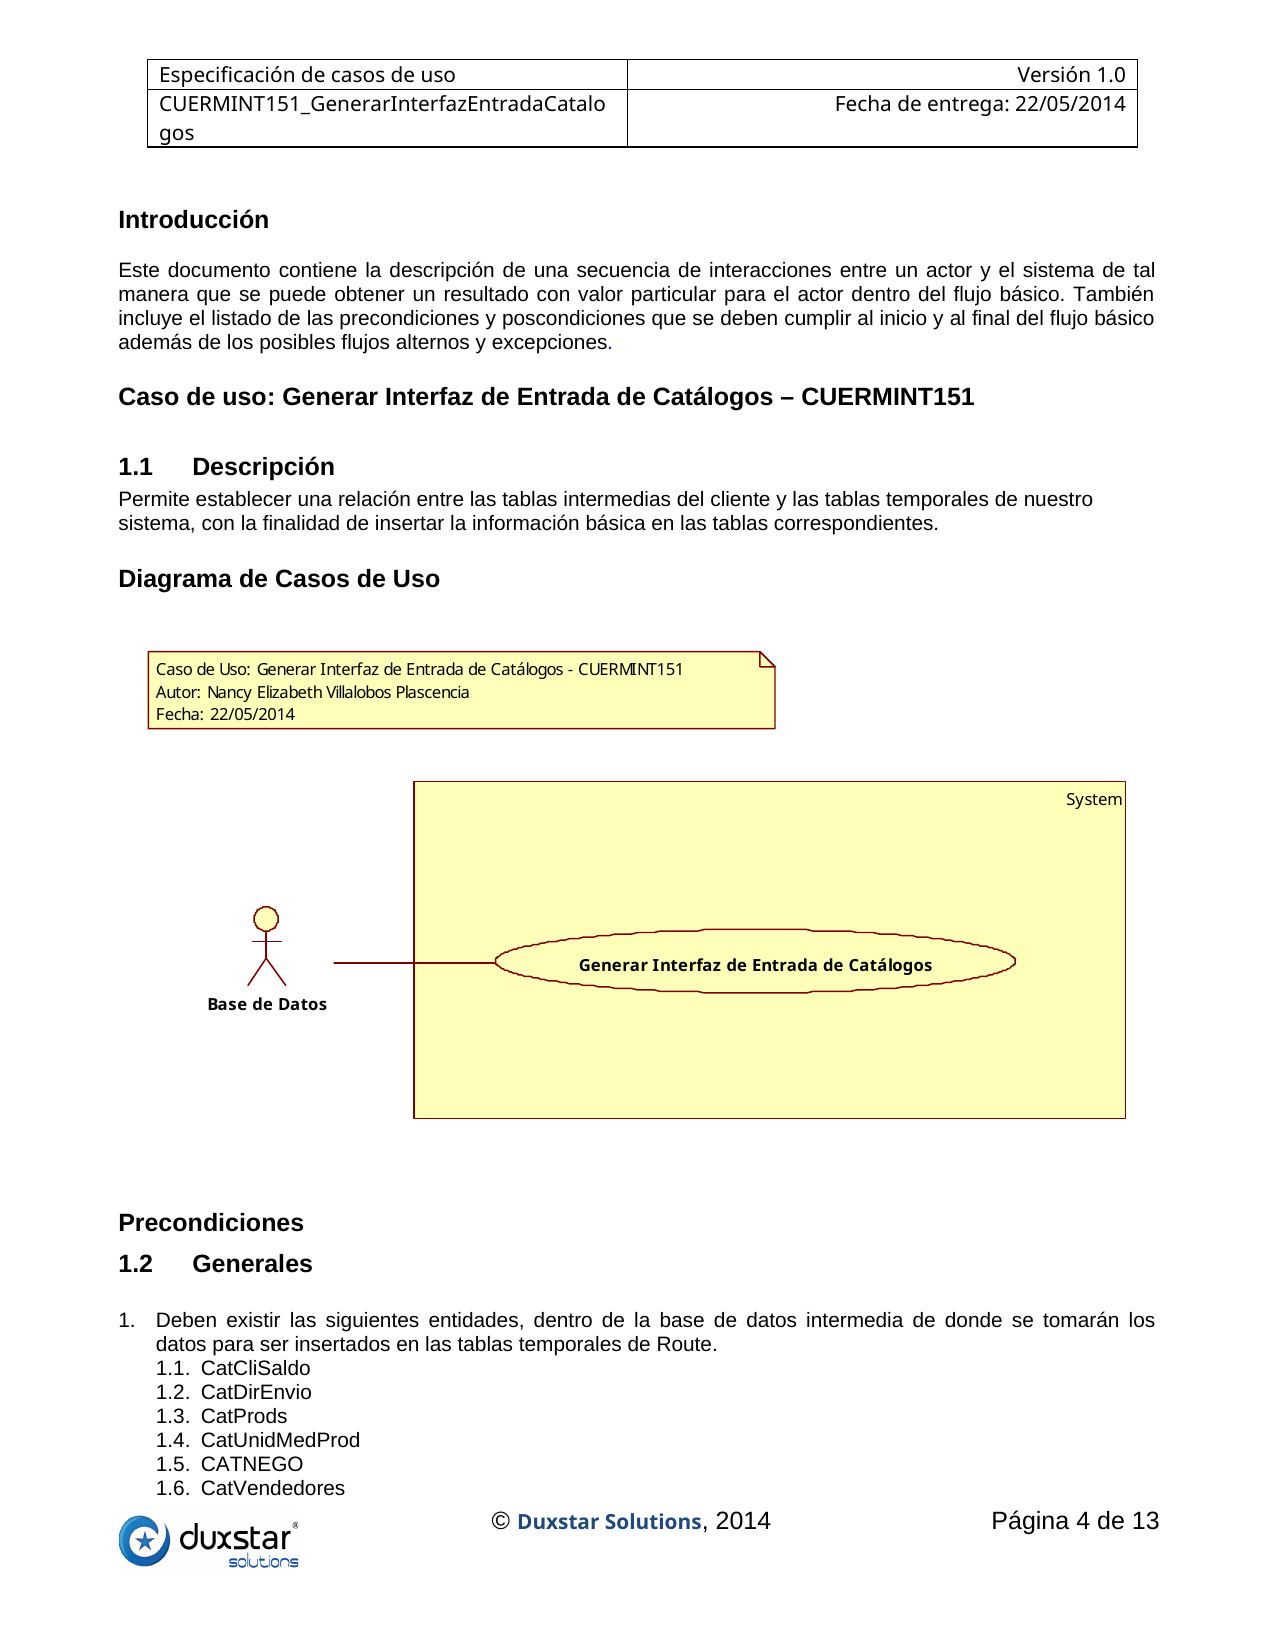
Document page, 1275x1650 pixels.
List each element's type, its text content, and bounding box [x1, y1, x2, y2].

subtitle Caso de uso: Generar Interfaz de Entrada de Catálogos – CUERMINT151 [118, 382, 1157, 411]
list CATNEGO [156, 1451, 1157, 1475]
subtitle Precondiciones [118, 1207, 1157, 1236]
subtitle Descripción [118, 452, 1157, 481]
subtitle Diagrama de Casos de Uso [118, 564, 1157, 593]
text Este documento contiene la descripción de una secuencia de interacciones entre un actor y el sistema de tal manera que se puede obtener un resultado con valor particular para el actor dentro del flujo básico. También incluye el listado de las precondiciones y poscondiciones que se deben cumplir al inicio y al final del flujo básico además de los posibles flujos alternos y excepciones. [118, 258, 1157, 353]
subtitle Introducción [118, 205, 1157, 234]
subtitle Generales [118, 1249, 1157, 1277]
picture [118, 1506, 299, 1571]
list CatProds [156, 1403, 1157, 1427]
list CatDirEnvio [156, 1379, 1157, 1403]
list CatCliSaldo [156, 1356, 1157, 1379]
list CatUnidMedProd [156, 1427, 1157, 1451]
text Permite establecer una relación entre las tablas intermedias del cliente y las tablas temporales de nuestro sistema, con la finalidad de insertar la información básica en las tablas correspondientes. [118, 487, 1157, 535]
list CatVendedores [156, 1475, 1157, 1499]
list Deben existir las siguientes entidades, dentro de la base de datos intermedia de donde se tomarán los datos para ser insertados en las tablas temporales de Route. [118, 1308, 1157, 1356]
